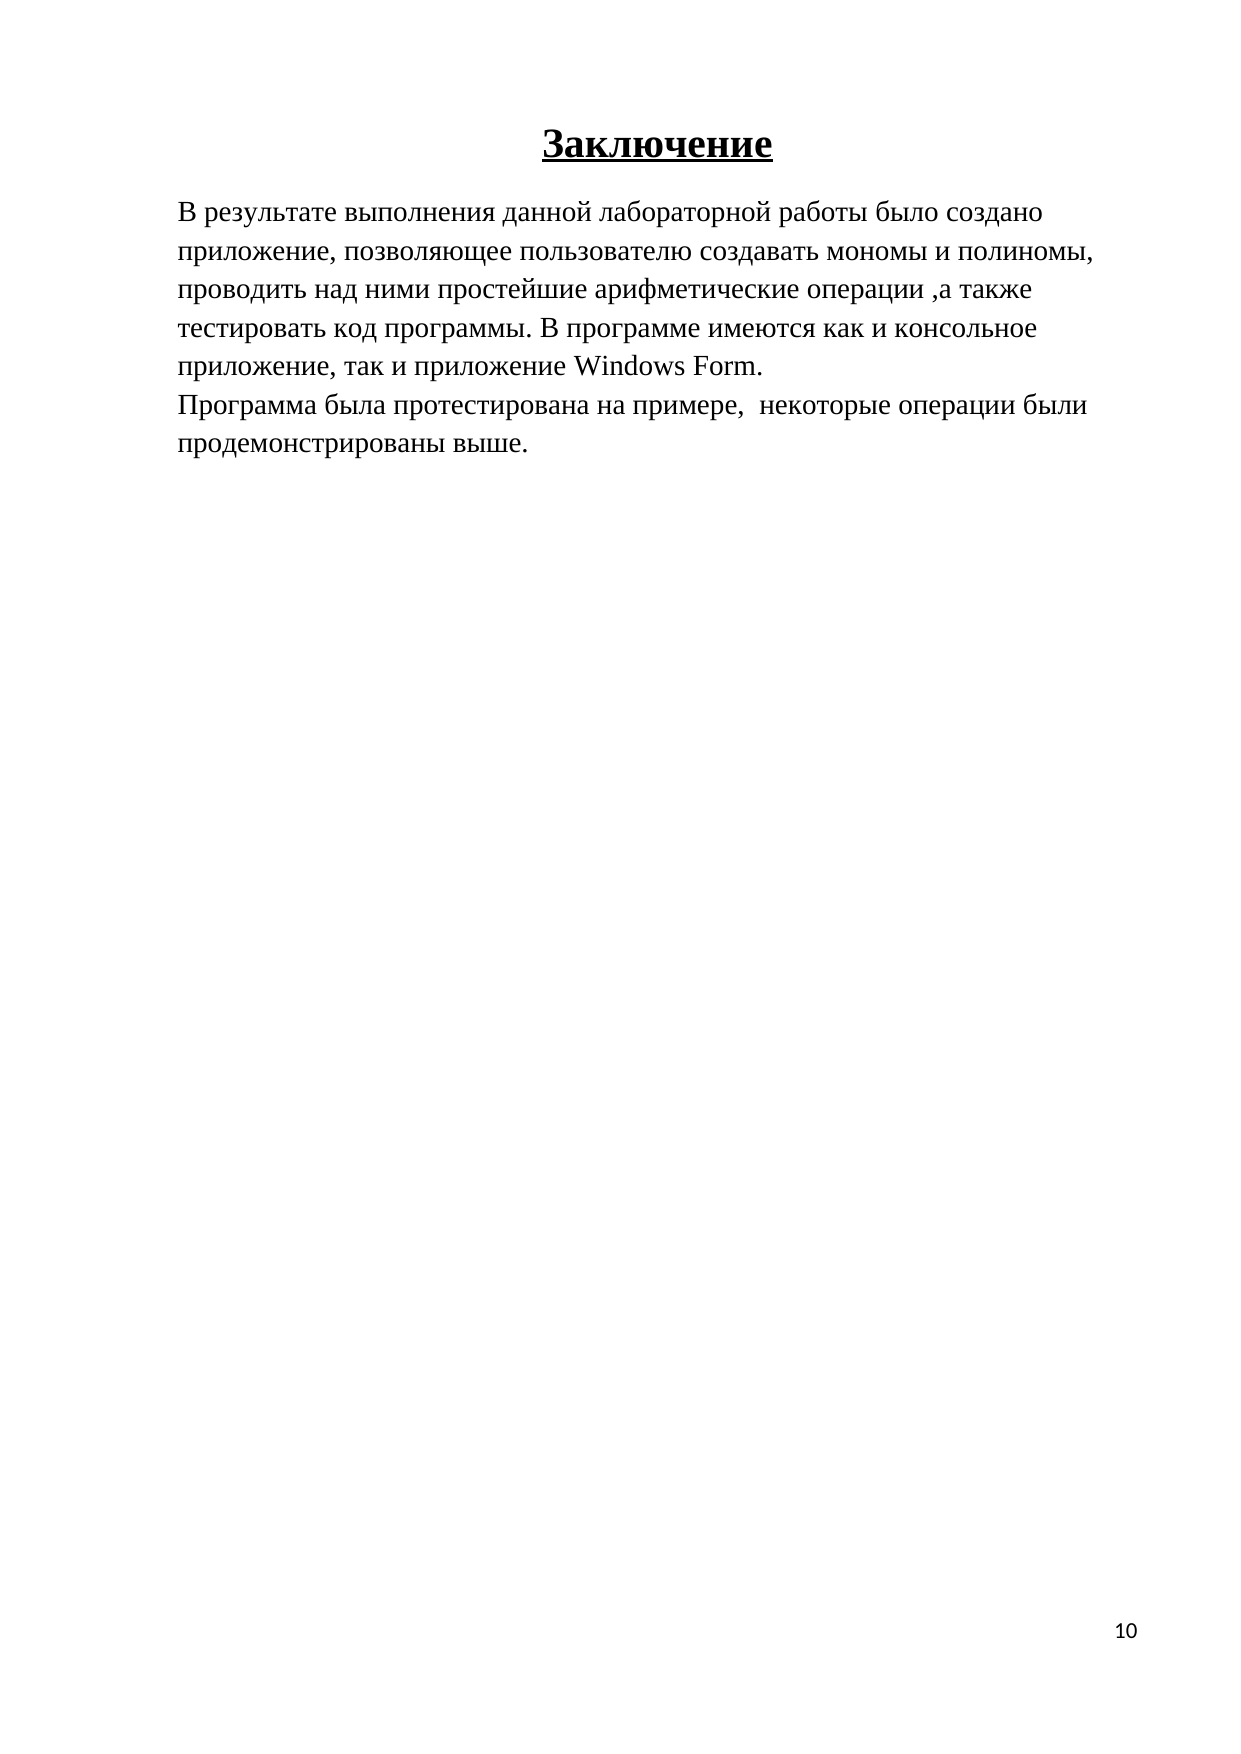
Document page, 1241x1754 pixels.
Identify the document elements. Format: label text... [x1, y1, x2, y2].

text Заключение [177, 118, 1137, 166]
text В результате выполнения данной лабораторной работы было создано приложение, позволяющее пользователю создавать мономы и полиномы, проводить над ними простейшие арифметические операции ,а также тестировать код программы. В программе имеются как и консольное приложение, так и приложение Windows Form. Программа была протестирована на примере, некоторые операции были продемонстрированы выше. [177, 194, 1137, 459]
